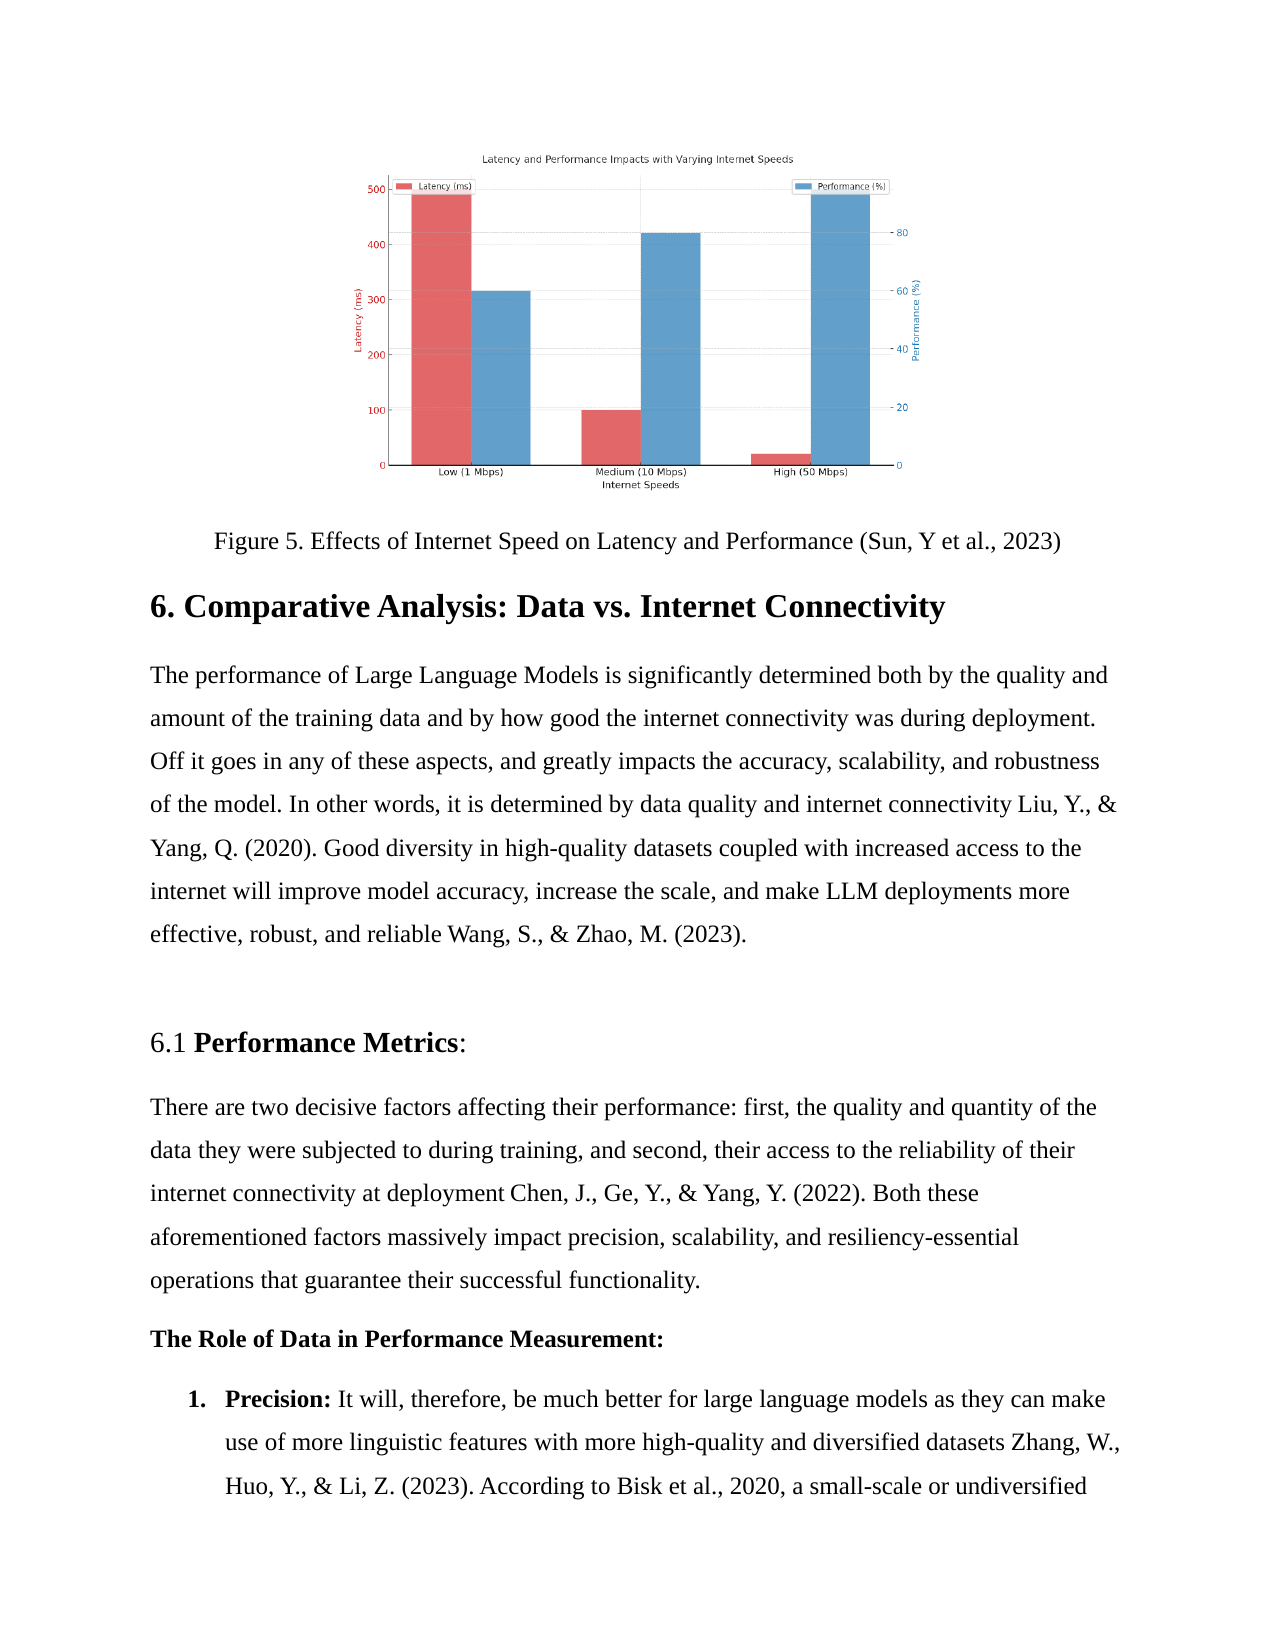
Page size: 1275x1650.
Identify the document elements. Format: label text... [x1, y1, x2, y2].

text 6.1 Performance Metrics: [150, 979, 1125, 1058]
text Figure 5. Effects of Internet Speed on Latency and Performance (Sun, Y et al., 2023) [150, 526, 1125, 555]
text The Role of Data in Performance Measurement: [150, 1324, 1125, 1353]
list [187, 1384, 1125, 1500]
text 6. Comparative Analysis: Data vs. Internet Connectivity [150, 586, 1125, 624]
picture [348, 150, 927, 496]
text The performance of Large Language Models is significantly determined both by the quality and amount of the training data and by how good the internet connectivity was during deployment. Off it goes in any of these aspects, and greatly impacts the accuracy, scalability, and robustness of the model. In other words, it is determined by data quality and internet connectivity Liu, Y., & Yang, Q. (2020). Good diversity in high-quality datasets coupled with increased access to the internet will improve model accuracy, increase the scale, and make LLM deployments more effective, robust, and reliable Wang, S., & Zhao, M. (2023). [150, 660, 1125, 948]
text There are two decisive factors affecting their performance: first, the quality and quantity of the data they were subjected to during training, and second, their access to the reliability of their internet connectivity at deployment Chen, J., Ge, Y., & Yang, Y. (2022). Both these aforementioned factors massively impact precision, scalability, and resiliency-essential operations that guarantee their successful functionality. [150, 1092, 1125, 1293]
